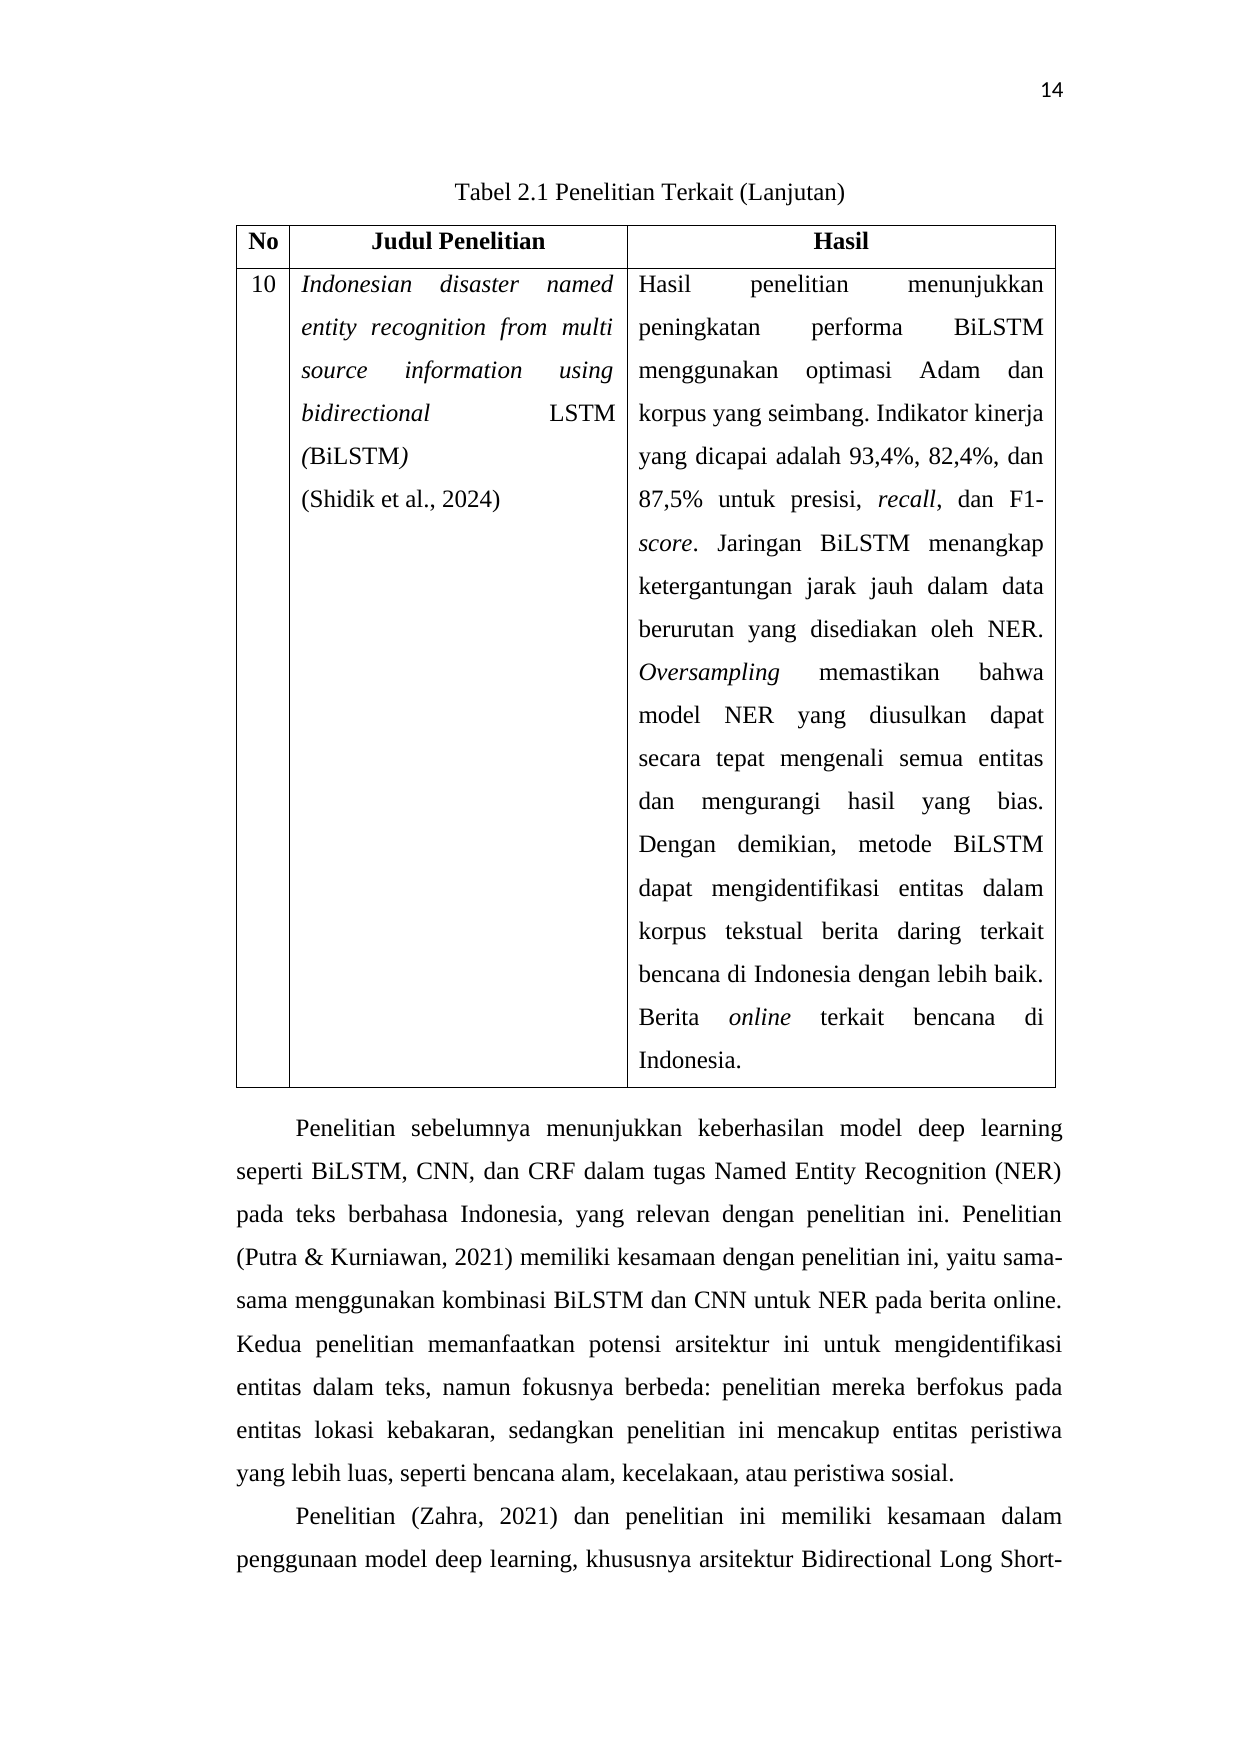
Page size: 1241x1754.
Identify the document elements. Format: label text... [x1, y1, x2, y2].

table_cell Hasil penelitian menunjukkan peningkatan performa BiLSTM menggunakan optimasi Adam dan korpus yang seimbang. Indikator kinerja yang dicapai adalah 93,4%, 82,4%, dan 87,5% untuk presisi, recall, dan F1-score. Jaringan BiLSTM menangkap ketergantungan jarak jauh dalam data berurutan yang disediakan oleh NER. Oversampling memastikan bahwa model NER yang diusulkan dapat secara tepat mengenali semua entitas dan mengurangi hasil yang bias. Dengan demikian, metode BiLSTM dapat mengidentifikasi entitas dalam korpus tekstual berita daring terkait bencana di Indonesia dengan lebih baik. Berita online terkait bencana di Indonesia. [628, 269, 1055, 1087]
table_header No [237, 226, 289, 268]
table_header Hasil [628, 226, 1055, 268]
text Penelitian sebelumnya menunjukkan keberhasilan model deep learning seperti BiLSTM, CNN, dan CRF dalam tugas Named Entity Recognition (NER) pada teks berbahasa Indonesia, yang relevan dengan penelitian ini. Penelitian (Putra & Kurniawan, 2021) memiliki kesamaan dengan penelitian ini, yaitu sama-sama menggunakan kombinasi BiLSTM dan CNN untuk NER pada berita online. Kedua penelitian memanfaatkan potensi arsitektur ini untuk mengidentifikasi entitas dalam teks, namun fokusnya berbeda: penelitian mereka berfokus pada entitas lokasi kebakaran, sedangkan penelitian ini mencakup entitas peristiwa yang lebih luas, seperti bencana alam, kecelakaan, atau peristiwa sosial. [236, 1113, 1063, 1487]
table_header Judul Penelitian [290, 226, 627, 268]
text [236, 1501, 1063, 1573]
table_cell Indonesian disaster named entity recognition from multi source information using bidirectional LSTM (BiLSTM) (Shidik et al., 2024) [290, 269, 627, 1087]
table_cell 10 [237, 269, 289, 1087]
text Tabel 2.1 Penelitian Terkait (Lanjutan) [236, 177, 1063, 206]
